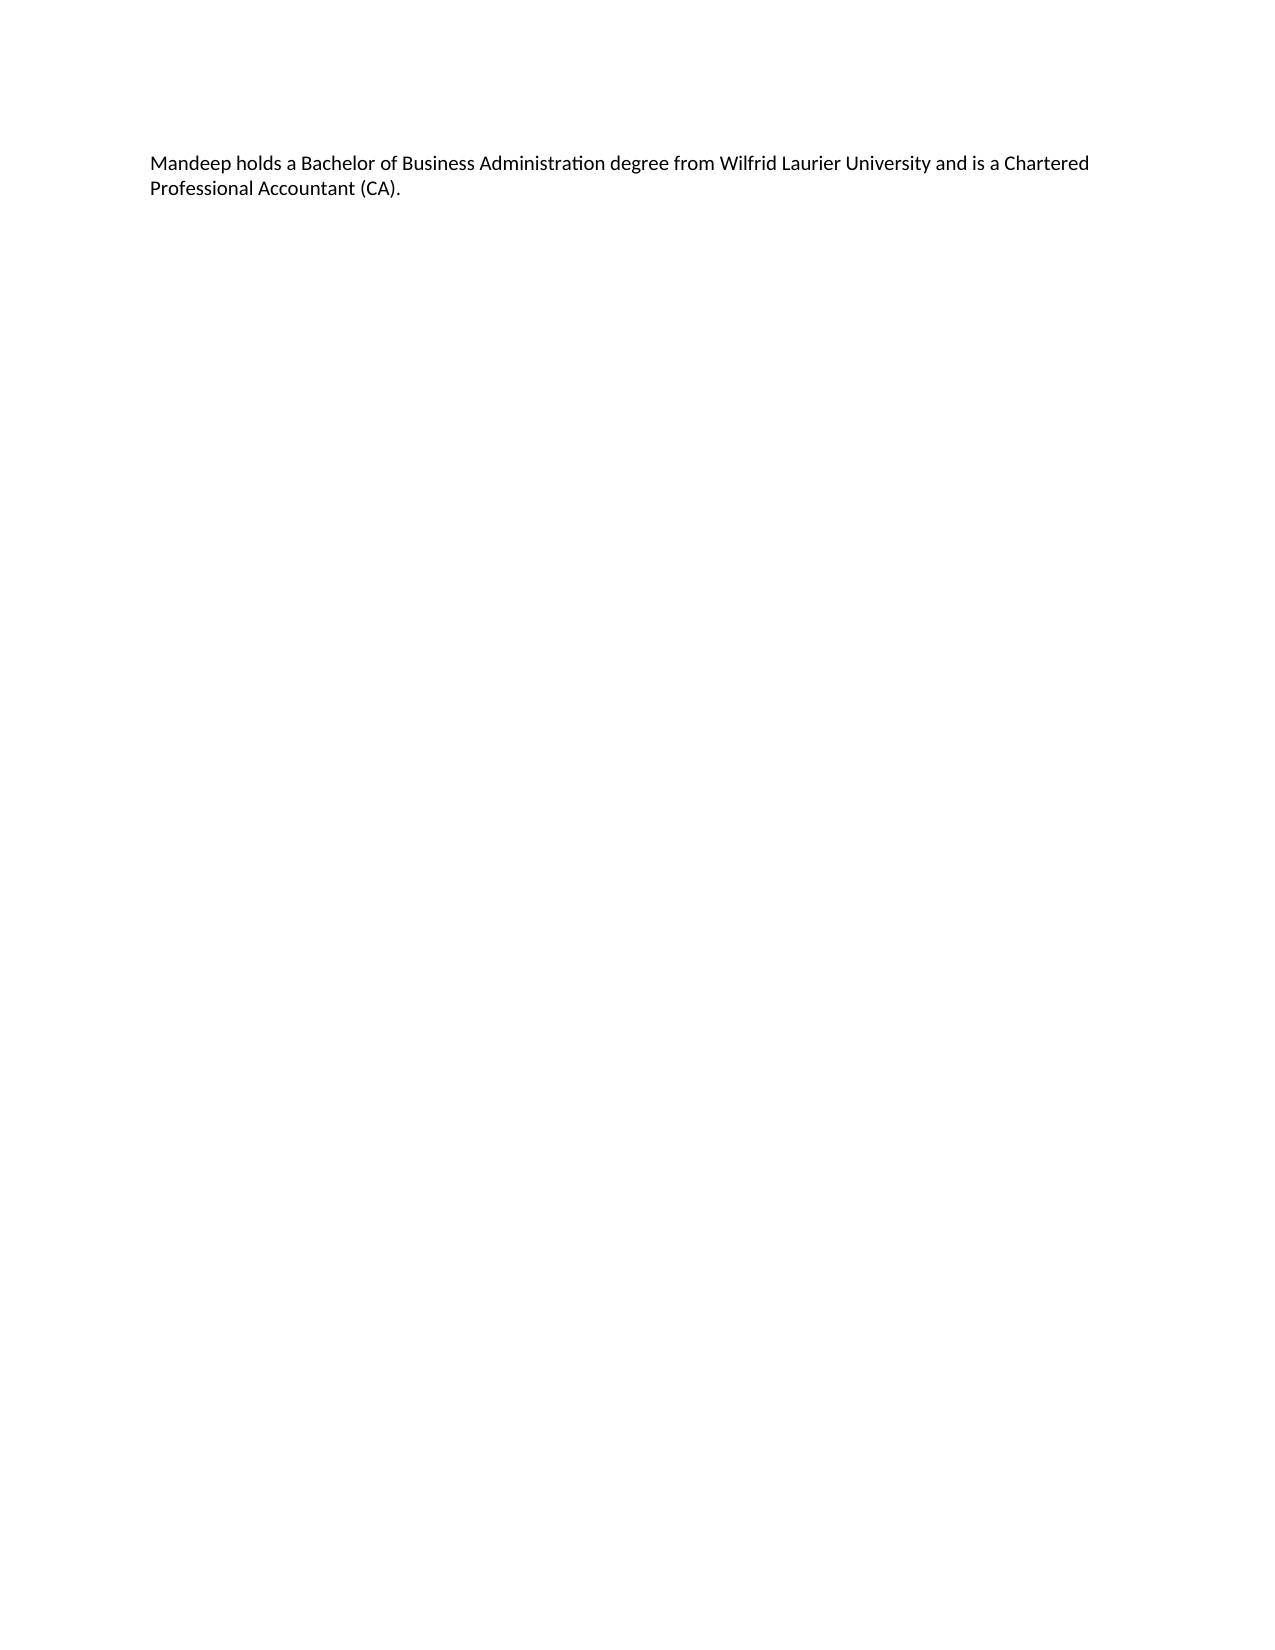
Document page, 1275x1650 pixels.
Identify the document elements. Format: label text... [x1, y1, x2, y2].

text Mandeep holds a Bachelor of Business Administration degree from Wilfrid Laurier University and is a Chartered Professional Accountant (CA). [150, 150, 1125, 201]
